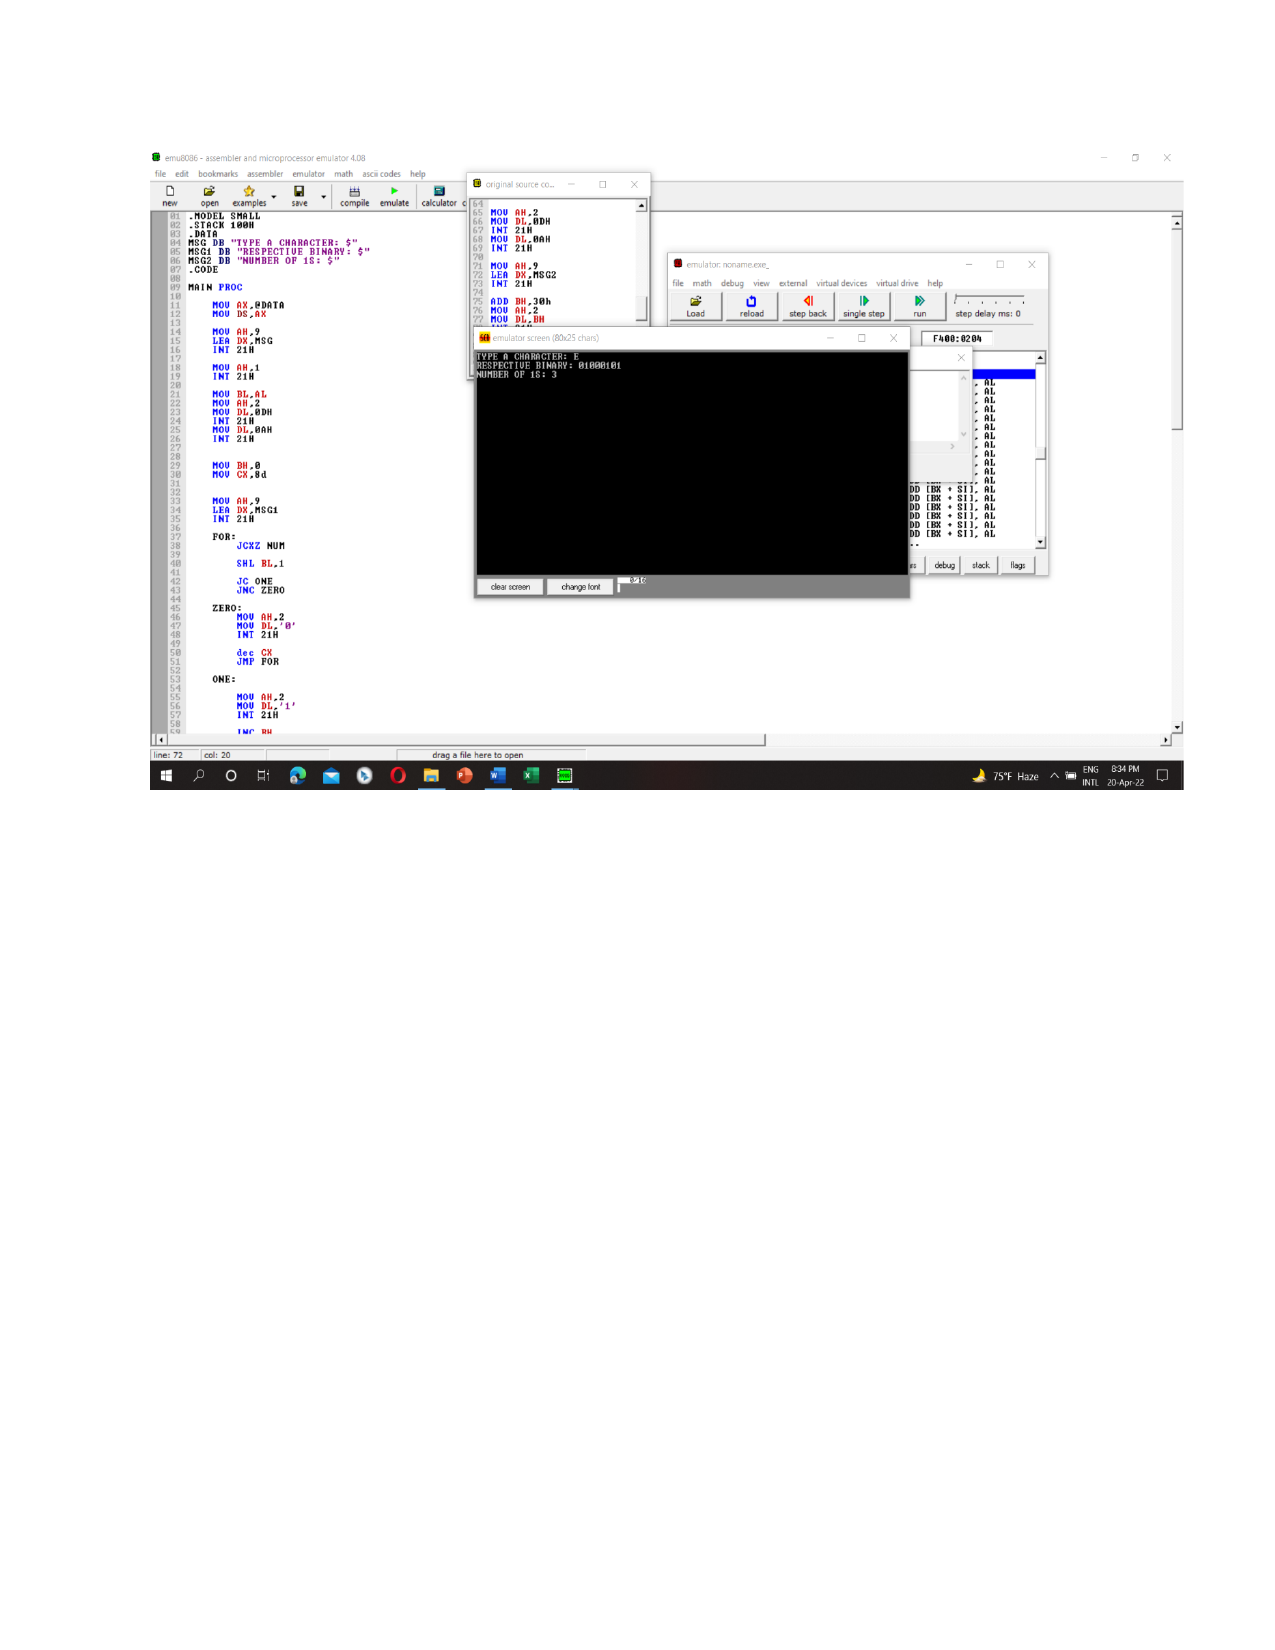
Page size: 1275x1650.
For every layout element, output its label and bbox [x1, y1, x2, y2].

picture [150, 150, 1184, 790]
